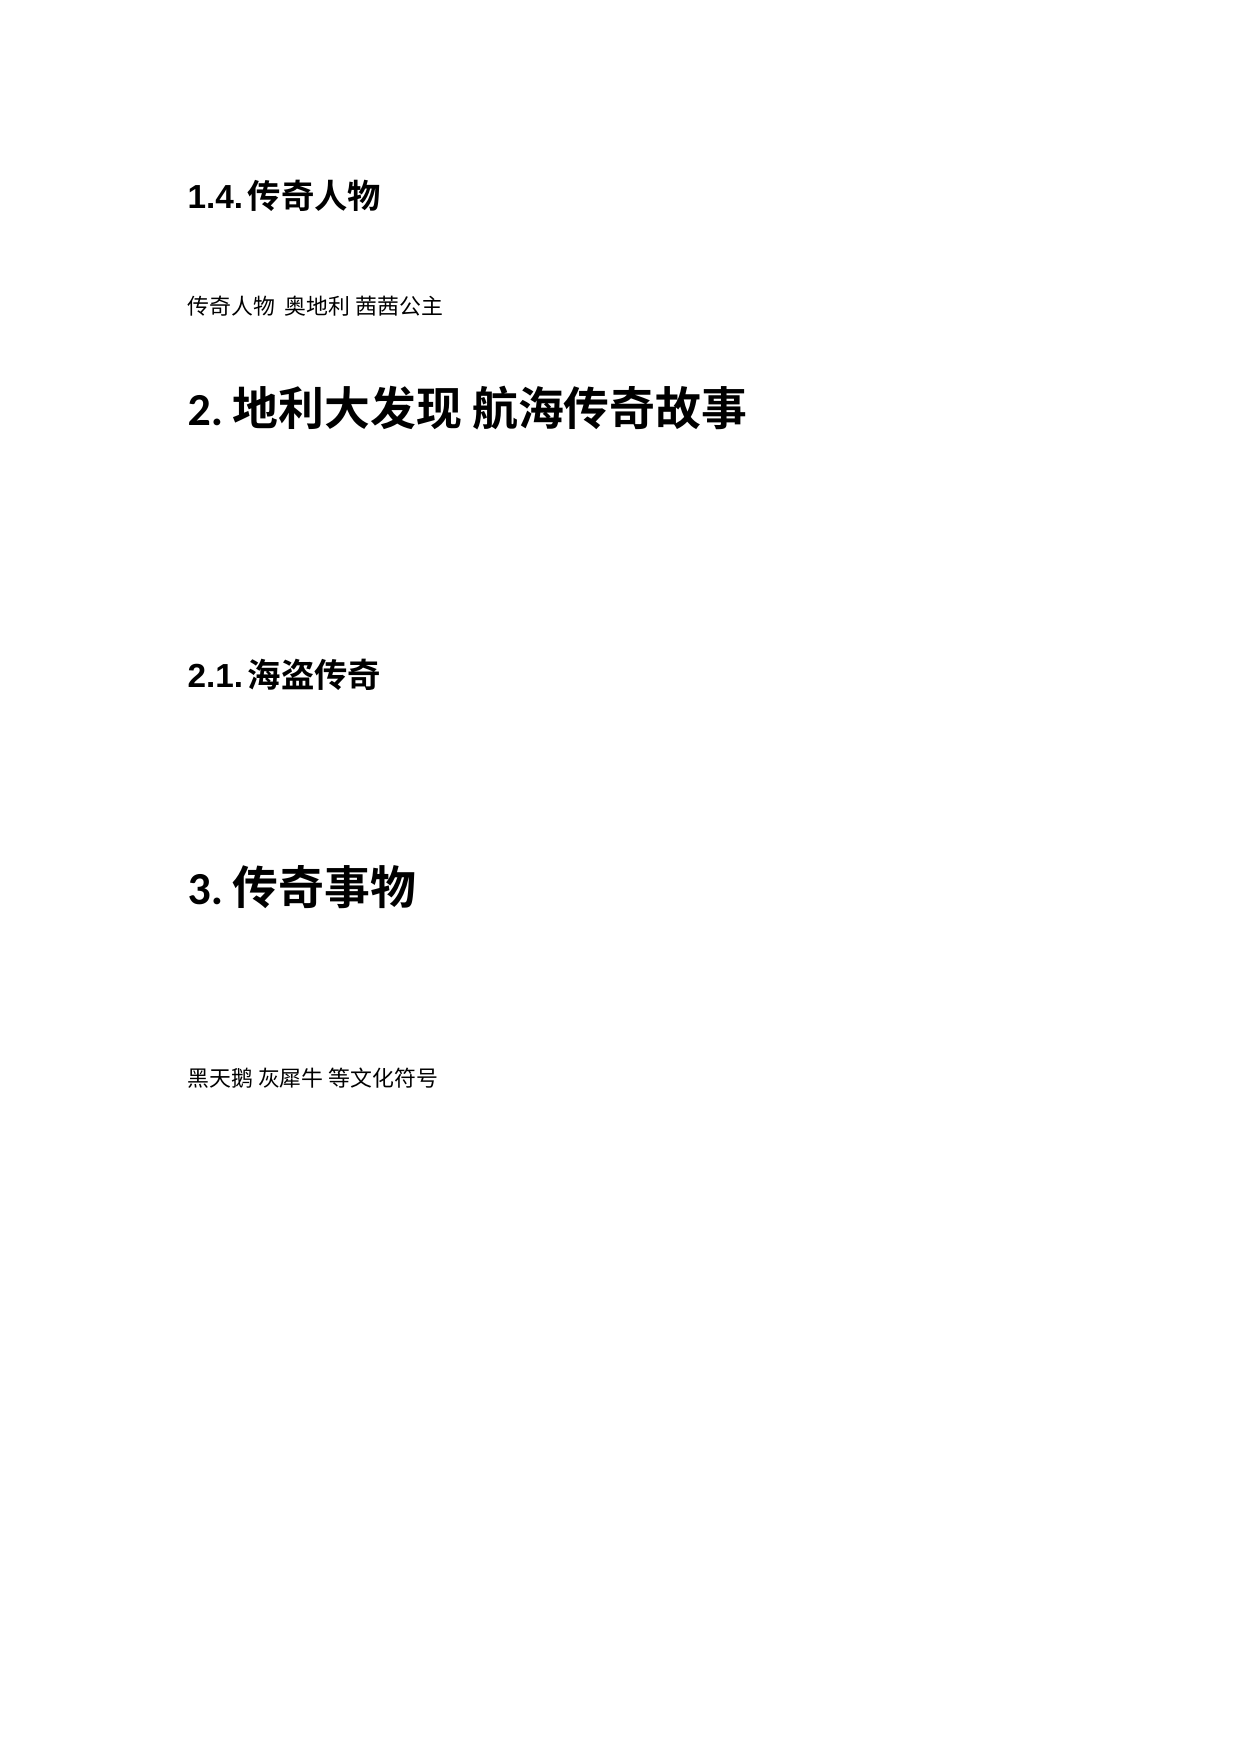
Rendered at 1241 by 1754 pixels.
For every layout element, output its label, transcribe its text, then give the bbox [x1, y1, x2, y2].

text 黑天鹅 灰犀牛 等文化符号 [187, 1060, 1053, 1093]
subtitle 传奇事物 [187, 836, 1053, 933]
subtitle 海盗传奇 [187, 641, 1053, 706]
text 传奇人物 奥地利 茜茜公主 [187, 289, 1053, 321]
subtitle 传奇人物 [187, 162, 1053, 227]
subtitle 地利大发现 航海传奇故事 [187, 357, 1053, 454]
